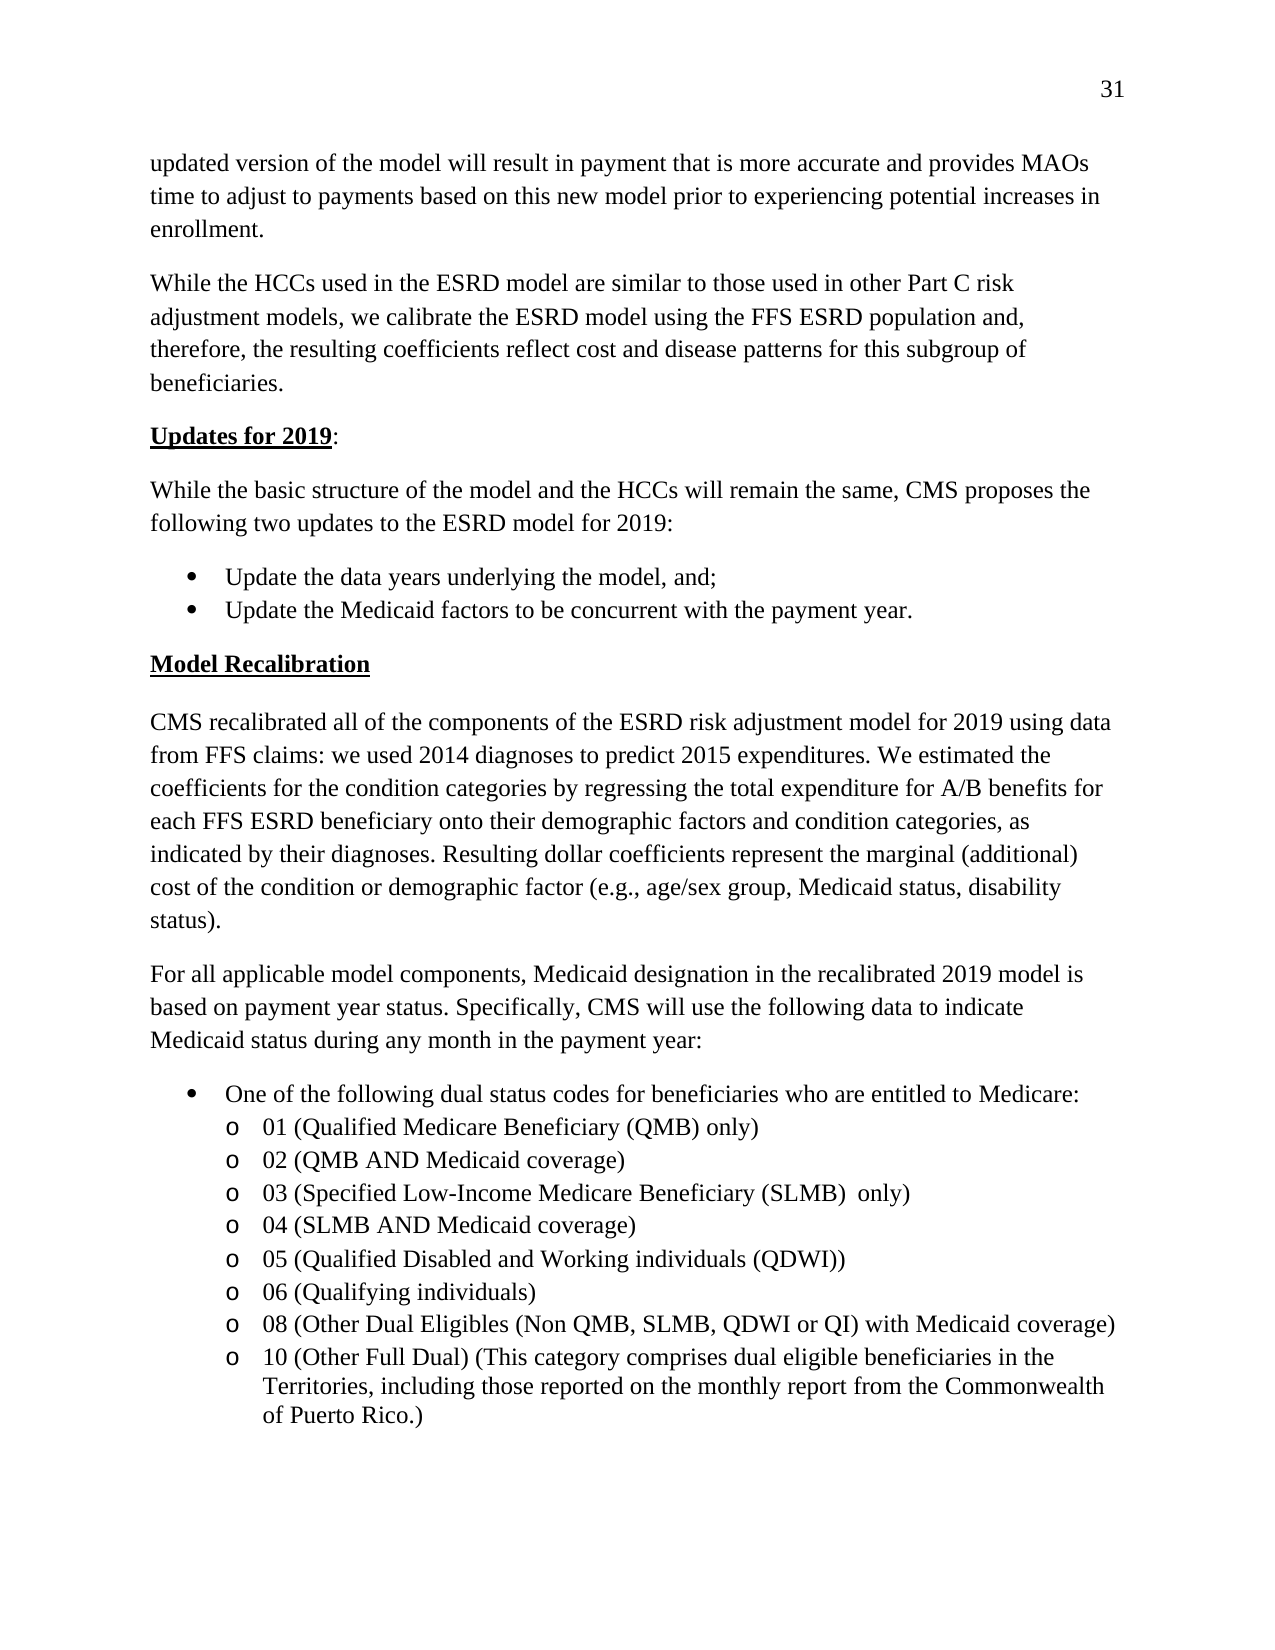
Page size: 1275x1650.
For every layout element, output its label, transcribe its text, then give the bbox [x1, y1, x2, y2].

list 04 (SLMB AND Medicaid coverage) [225, 1211, 1137, 1241]
subtitle Updates for 2019: [150, 421, 1137, 450]
list 08 (Other Dual Eligibles (Non QMB, SLMB, QDWI or QI) with Medicaid coverage) [225, 1309, 1137, 1340]
text CMS recalibrated all of the components of the ESRD risk adjustment model for 2019 using data from FFS claims: we used 2014 diagnoses to predict 2015 expenditures. We estimated the coefficients for the condition categories by regressing the total expenditure for A/B benefits for each FFS ESRD beneficiary onto their demographic factors and condition categories, as indicated by their diagnoses. Resulting dollar coefficients represent the marginal (additional) cost of the condition or demographic factor (e.g., age/sex group, Medicaid status, disability status). [150, 707, 1116, 934]
text updated version of the model will result in payment that is more accurate and provides MAOs time to adjust to payments based on this new model prior to experiencing potential increases in enrollment. [150, 148, 1103, 243]
list 03 (Specified Low-Income Medicare Beneficiary (SLMB) only) [225, 1178, 1137, 1208]
list 01 (Qualified Medicare Beneficiary (QMB) only) [225, 1112, 1137, 1143]
list 02 (QMB AND Medicaid coverage) [225, 1145, 1137, 1176]
list Update the data years underlying the model, and; [187, 562, 1137, 591]
text While the basic structure of the model and the HCCs will remain the same, CMS proposes the following two updates to the ESRD model for 2019: [150, 475, 1093, 537]
list Update the Medicaid factors to be concurrent with the payment year. [187, 595, 1137, 624]
subtitle Model Recalibration [150, 649, 1137, 678]
text For all applicable model components, Medicaid designation in the recalibrated 2019 model is based on payment year status. Specifically, CMS will use the following data to indicate Medicaid status during any month in the payment year: [150, 959, 1113, 1054]
list 10 (Other Full Dual) (This category comprises dual eligible beneficiaries in the Territories, including those reported on the monthly report from the Commonwealth of Puerto Rico.) [225, 1343, 1105, 1429]
text While the HCCs used in the ESRD model are similar to those used in other Part C risk adjustment models, we calibrate the ESRD model using the FFS ESRD population and, therefore, the resulting coefficients reflect cost and disease patterns for this subgroup of beneficiaries. [150, 268, 1029, 396]
list One of the following dual status codes for beneficiaries who are entitled to Medicare: [187, 1079, 1137, 1107]
list 05 (Qualified Disabled and Working individuals (QDWI)) [225, 1244, 1137, 1274]
list 06 (Qualifying individuals) [225, 1277, 1137, 1307]
